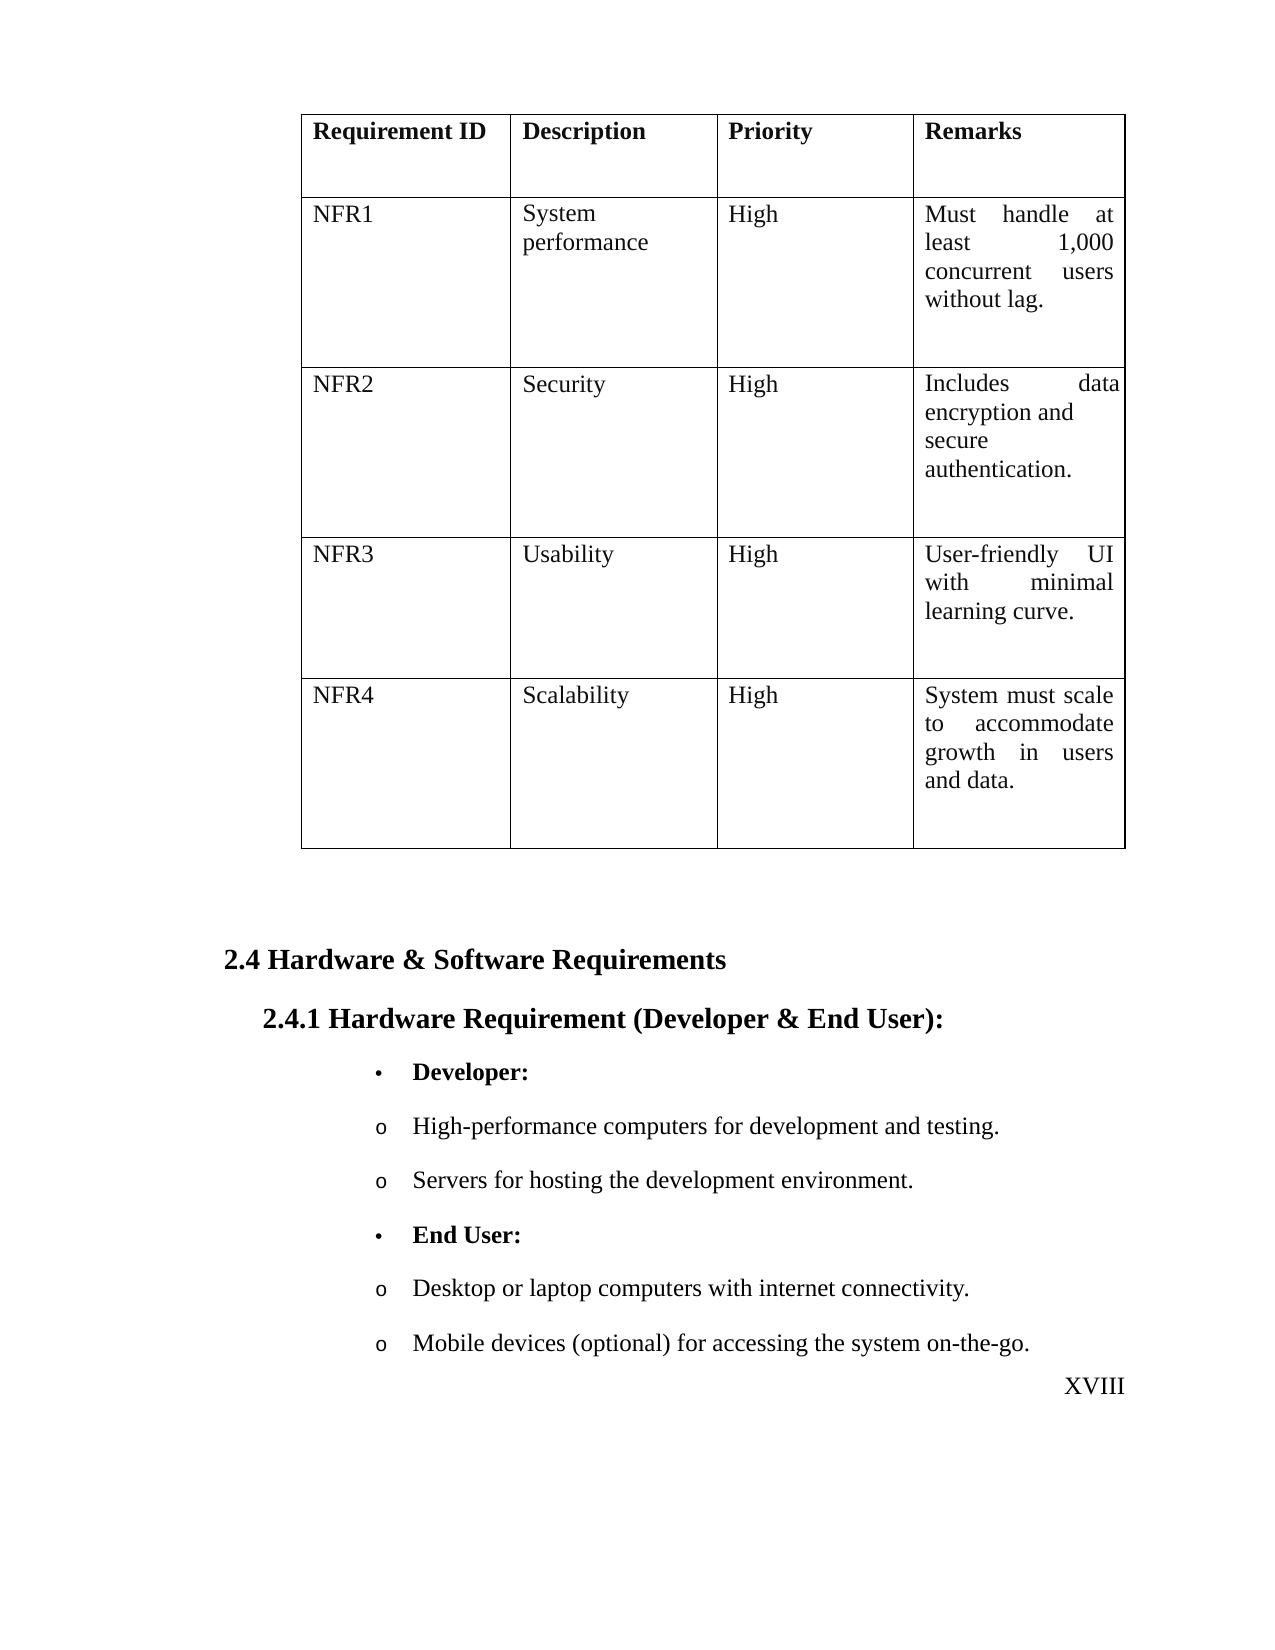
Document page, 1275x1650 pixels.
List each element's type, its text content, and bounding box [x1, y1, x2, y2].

table_cell User-friendly UI with minimal learning curve. [914, 538, 1124, 678]
table_cell Security [511, 368, 717, 537]
list Desktop or laptop computers with internet connectivity. [375, 1273, 1127, 1303]
list Mobile devices (optional) for accessing the system on-the-go. [375, 1328, 1127, 1357]
table_cell Includes data encryption and secure authentication. [914, 368, 1124, 537]
list Developer: [375, 1057, 1131, 1086]
table_cell NFR4 [302, 679, 510, 848]
list High-performance computers for development and testing. [375, 1111, 1127, 1140]
table_cell High [718, 679, 913, 848]
table_cell System performance [511, 198, 717, 367]
table_cell High [718, 538, 913, 678]
table_cell NFR1 [302, 198, 510, 367]
table_header Remarks [914, 115, 1124, 197]
table_header Description [511, 115, 717, 197]
list Servers for hosting the development environment. [375, 1165, 1127, 1195]
table_header Requirement ID [302, 115, 510, 197]
table_cell System must scale to accommodate growth in users and data. [914, 679, 1124, 848]
table_header Priority [718, 115, 913, 197]
text 2.4.1 Hardware Requirement (Developer & End User): [262, 1002, 1131, 1035]
subtitle 2.4 Hardware & Software Requirements [223, 942, 1126, 976]
table_cell Must handle at least 1,000 concurrent users without lag. [914, 198, 1124, 367]
table_cell High [718, 198, 913, 367]
list End User: [375, 1220, 1131, 1248]
table_cell High [718, 368, 913, 537]
table_cell NFR2 [302, 368, 510, 537]
table_cell Usability [511, 538, 717, 678]
table_cell NFR3 [302, 538, 510, 678]
table_cell Scalability [511, 679, 717, 848]
